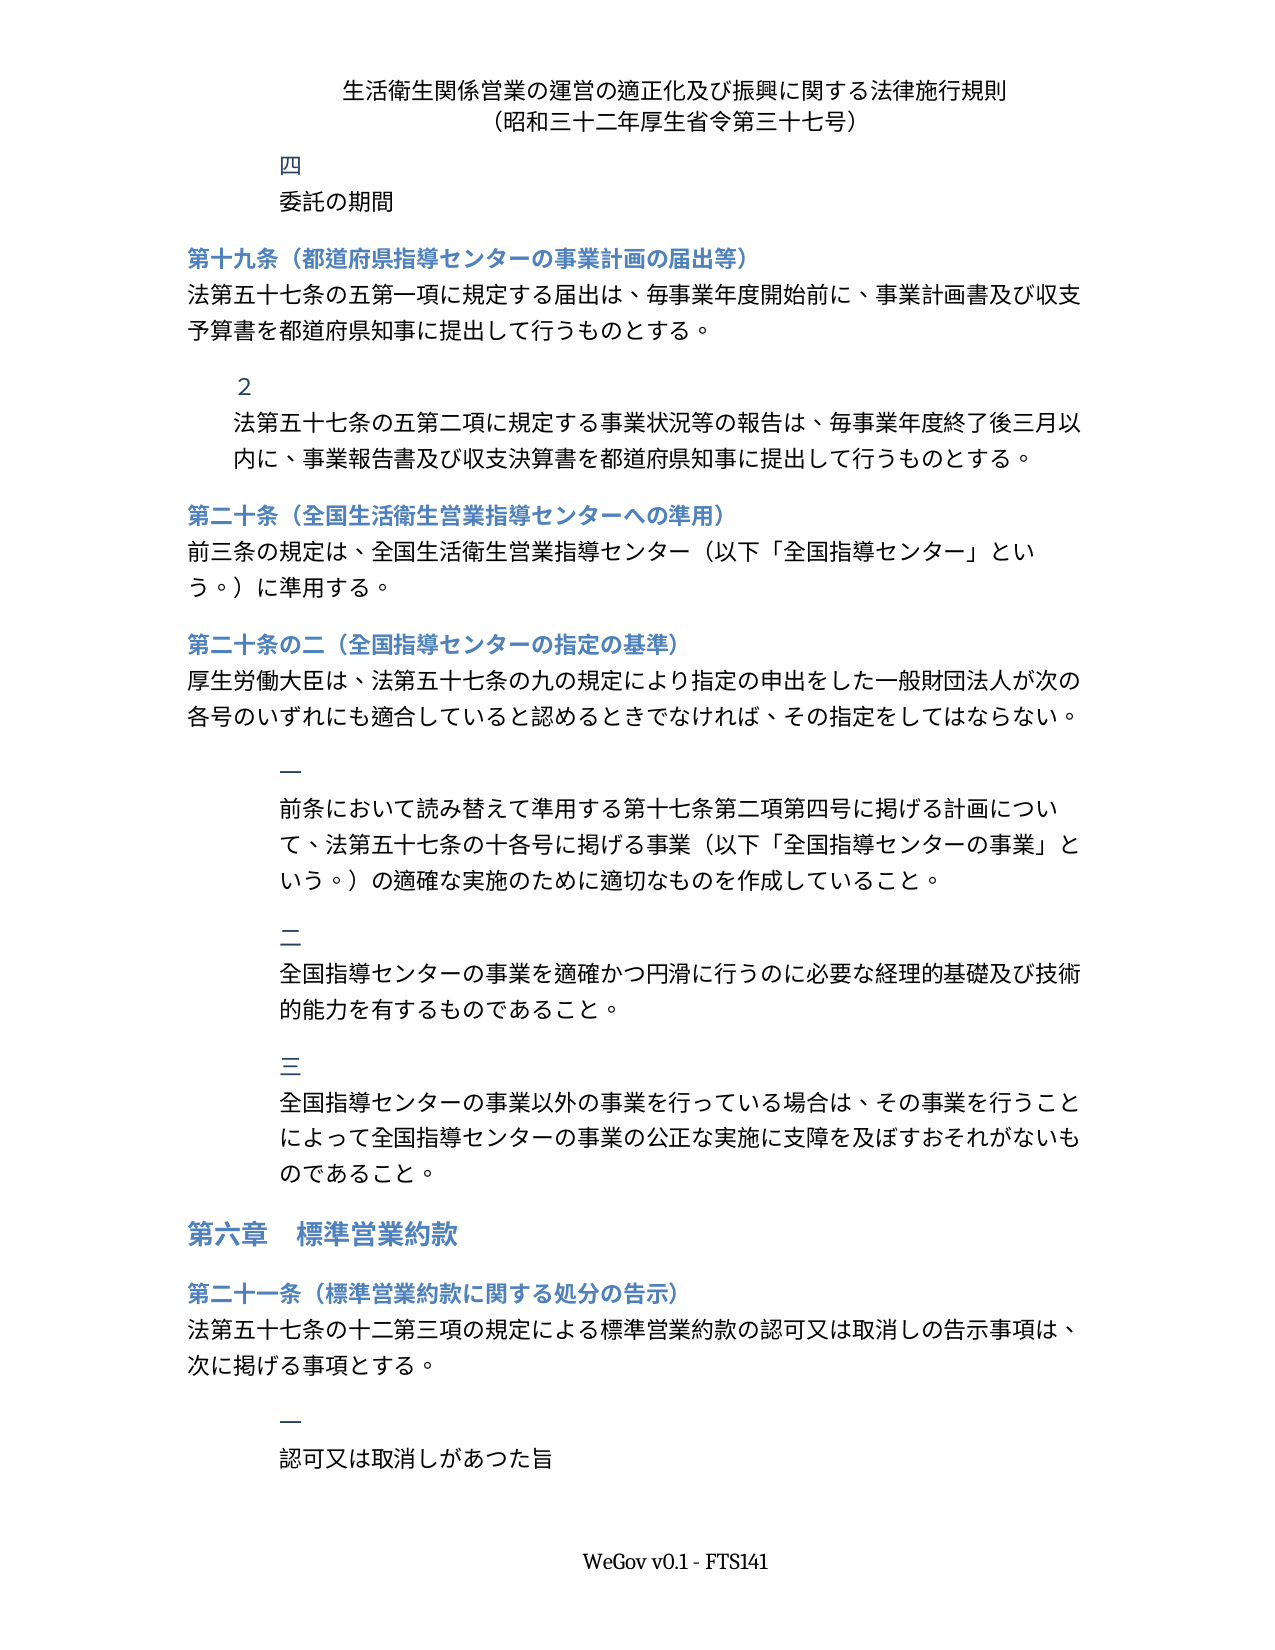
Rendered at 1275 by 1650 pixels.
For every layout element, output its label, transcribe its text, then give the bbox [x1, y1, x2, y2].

text 厚生労働大臣は、法第五十七条の九の規定により指定の申出をした一般財団法人が次の各号のいずれにも適合していると認めるときでなければ、その指定をしてはならない。 [187, 664, 1087, 732]
text 全国指導センターの事業を適確かつ円滑に行うのに必要な経理的基礎及び技術的能力を有するものであること。 [279, 958, 1087, 1025]
subtitle 第二十条（全国生活衛生営業指導センターへの準用） [187, 500, 1087, 531]
subtitle 第十九条（都道府県指導センターの事業計画の届出等） [187, 243, 1087, 274]
text 全国指導センターの事業以外の事業を行っている場合は、その事業を行うことによって全国指導センターの事業の公正な実施に支障を及ぼすおそれがないものであること。 [279, 1086, 1087, 1189]
text 委託の期間 [279, 186, 1087, 217]
subtitle 一 [279, 757, 1087, 788]
text 前三条の規定は、全国生活衛生営業指導センター（以下「全国指導センター」という。）に準用する。 [187, 536, 1087, 603]
subtitle 四 [279, 150, 1087, 181]
text 前条において読み替えて準用する第十七条第二項第四号に掲げる計画について、法第五十七条の十各号に掲げる事業（以下「全国指導センターの事業」という。）の適確な実施のために適切なものを作成していること。 [279, 793, 1087, 896]
text 法第五十七条の五第一項に規定する届出は、毎事業年度開始前に、事業計画書及び収支予算書を都道府県知事に提出して行うものとする。 [187, 279, 1087, 346]
subtitle 第六章 標準営業約款 [187, 1215, 1087, 1252]
text 認可又は取消しがあつた旨 [279, 1443, 1087, 1474]
text 法第五十七条の五第二項に規定する事業状況等の報告は、毎事業年度終了後三月以内に、事業報告書及び収支決算書を都道府県知事に提出して行うものとする。 [233, 407, 1087, 474]
subtitle 二 [279, 922, 1087, 953]
text 法第五十七条の十二第三項の規定による標準営業約款の認可又は取消しの告示事項は、次に掲げる事項とする。 [187, 1314, 1087, 1381]
subtitle 一 [279, 1407, 1087, 1438]
subtitle 三 [279, 1051, 1087, 1082]
subtitle 第二十一条（標準営業約款に関する処分の告示） [187, 1278, 1087, 1309]
subtitle ２ [233, 371, 1087, 403]
subtitle 第二十条の二（全国指導センターの指定の基準） [187, 629, 1087, 660]
